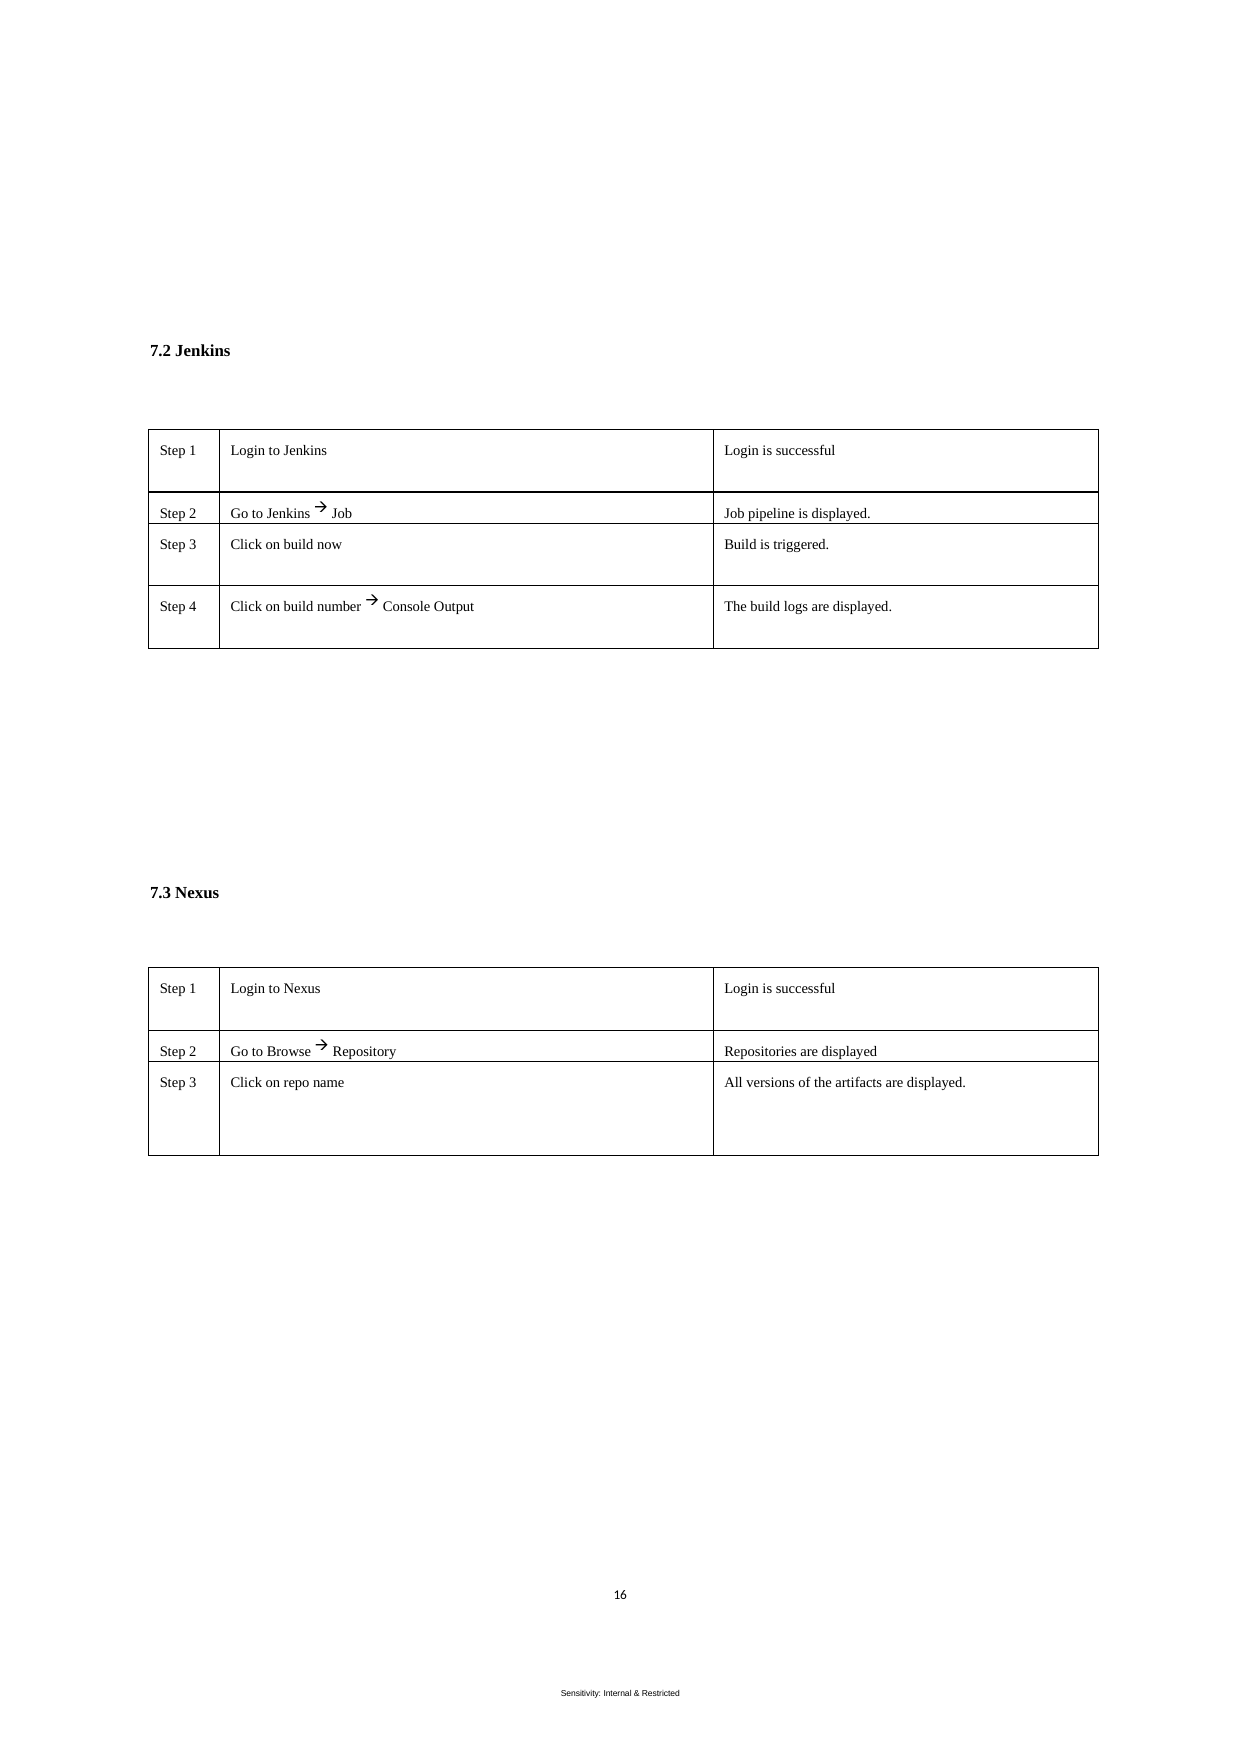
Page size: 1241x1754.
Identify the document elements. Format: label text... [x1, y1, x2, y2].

table_cell Step 2 [149, 1031, 219, 1061]
table_header Step 1 [149, 968, 219, 1029]
table_cell Job pipeline is displayed. [714, 493, 1098, 523]
subtitle 7.2 Jenkins [150, 326, 1090, 360]
table_cell Go to Browse Repository [220, 1031, 713, 1061]
table_cell Step 3 [149, 524, 219, 585]
table_cell Step 4 [149, 586, 219, 648]
table_header Login to Nexus [220, 968, 713, 1029]
table_cell All versions of the artifacts are displayed. [714, 1062, 1098, 1154]
table_header Login to Jenkins [220, 430, 713, 491]
table_cell Click on build now [220, 524, 713, 585]
subtitle 7.3 Nexus [150, 868, 1090, 902]
table_header Login is successful [714, 430, 1098, 491]
table_cell Go to Jenkins Job [220, 493, 713, 523]
table_cell Click on repo name [220, 1062, 713, 1154]
table_cell Build is triggered. [714, 524, 1098, 585]
table_cell Repositories are displayed [714, 1031, 1098, 1061]
table_header Login is successful [714, 968, 1098, 1029]
table_cell The build logs are displayed. [714, 586, 1098, 648]
table_cell Click on build number Console Output [220, 586, 713, 648]
table_header Step 1 [149, 430, 219, 491]
table_cell Step 2 [149, 493, 219, 523]
table_cell Step 3 [149, 1062, 219, 1154]
